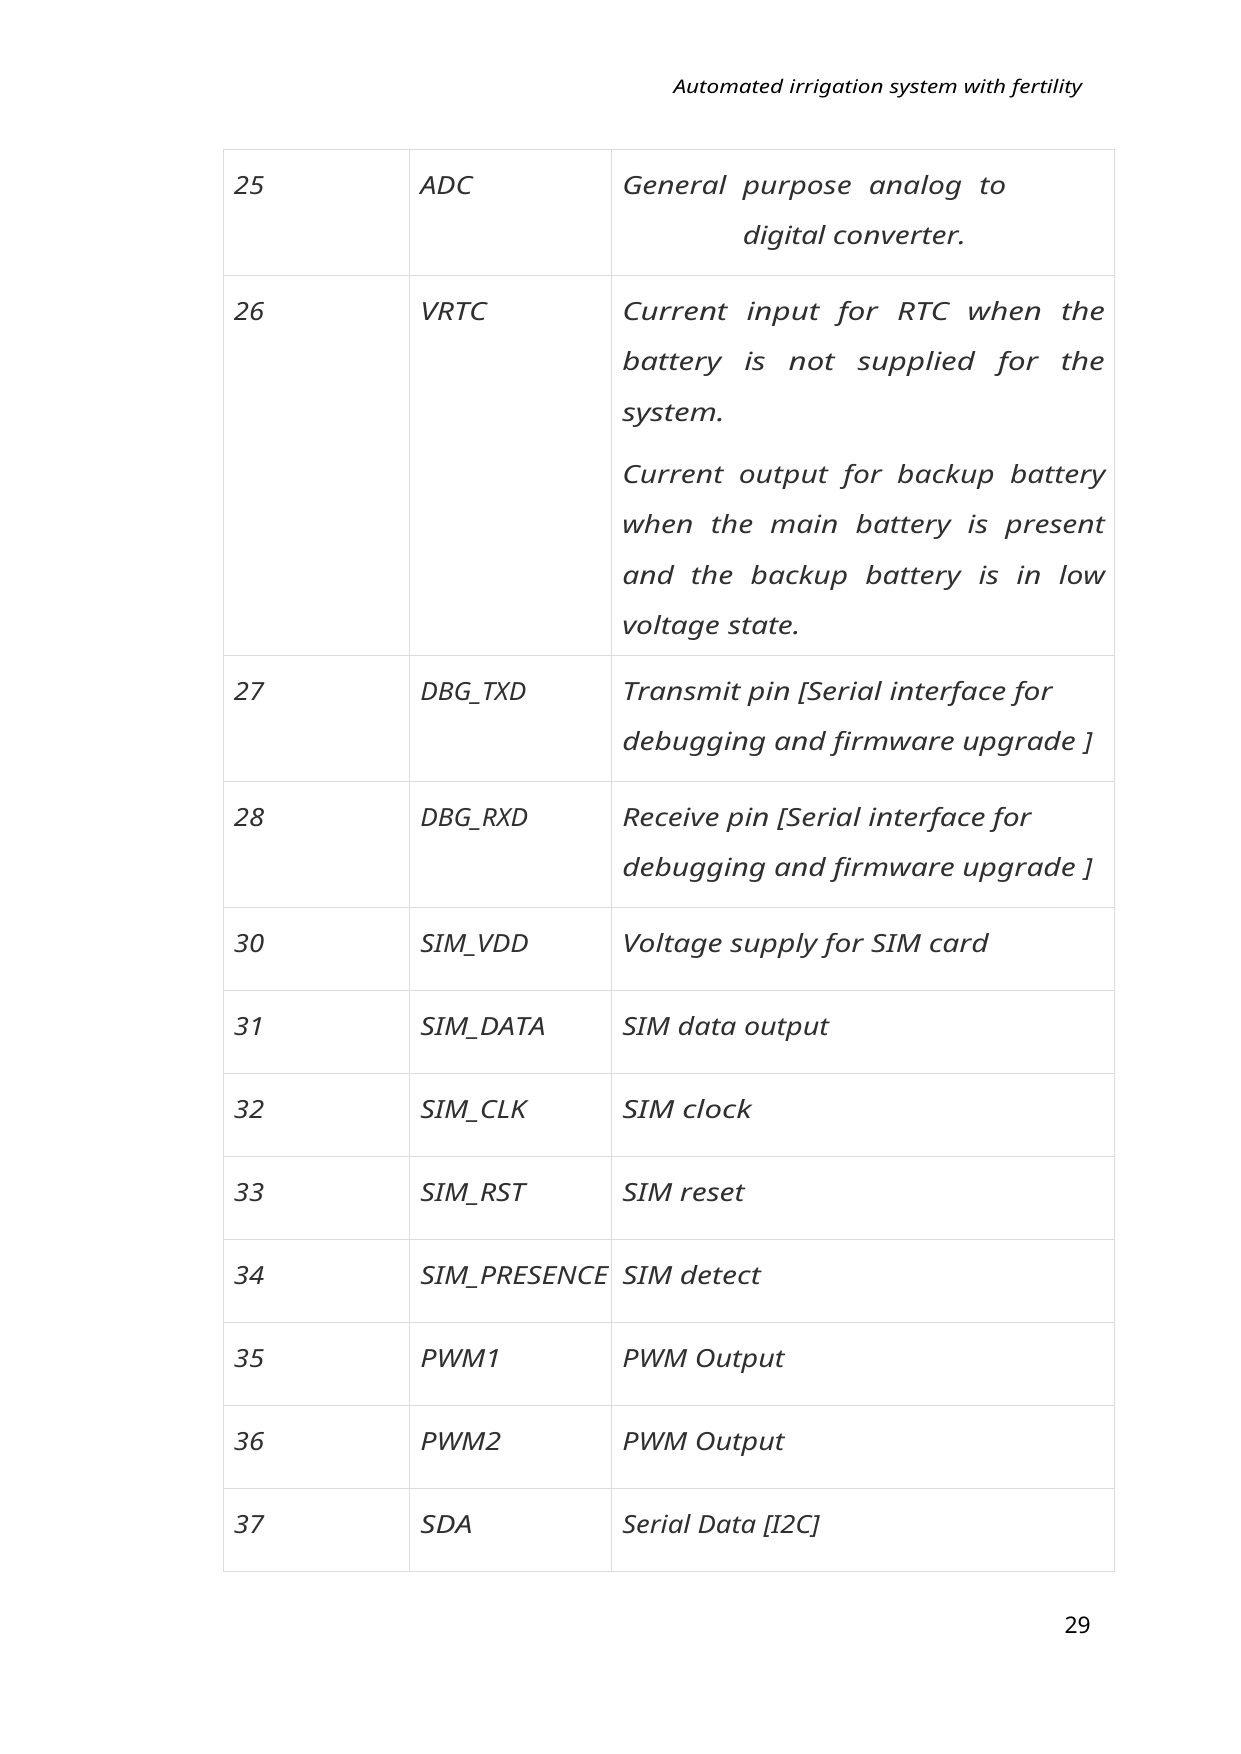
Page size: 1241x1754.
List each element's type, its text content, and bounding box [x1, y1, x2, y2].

table_cell DBG_TXD [410, 656, 611, 781]
table_cell 30 [224, 908, 409, 990]
table_cell 34 [224, 1240, 409, 1322]
table_cell PWM Output [612, 1323, 1114, 1405]
table_cell SIM_RST [410, 1157, 611, 1239]
table_header General purpose analog to digital converter. [612, 150, 1114, 275]
table_cell Receive pin [Serial interface for debugging and firmware upgrade ] [612, 782, 1114, 907]
table_cell DBG_RXD [410, 782, 611, 907]
table_cell PWM1 [410, 1323, 611, 1405]
table_cell Transmit pin [Serial interface for debugging and firmware upgrade ] [612, 656, 1114, 781]
table_cell SIM clock [612, 1074, 1114, 1156]
table_cell 31 [224, 991, 409, 1073]
table_cell VRTC [410, 276, 611, 654]
table_cell 33 [224, 1157, 409, 1239]
table_cell SIM_VDD [410, 908, 611, 990]
table_cell 35 [224, 1323, 409, 1405]
table_cell SIM_CLK [410, 1074, 611, 1156]
table_cell SDA [410, 1489, 611, 1571]
table_cell 27 [224, 656, 409, 781]
table_header 25 [224, 150, 409, 275]
table_cell PWM2 [410, 1406, 611, 1488]
table_cell 37 [224, 1489, 409, 1571]
table_cell 26 [224, 276, 409, 654]
table_cell SIM_PRESENCE [410, 1240, 611, 1322]
table_cell SIM detect [612, 1240, 1114, 1322]
table_cell Serial Data [I2C] [612, 1489, 1114, 1571]
table_cell Current input for RTC when the battery is not supplied for the system. Current output for backup battery when the main battery is present and the backup battery is in low voltage state. [612, 276, 1114, 654]
table_cell Voltage supply for SIM card [612, 908, 1114, 990]
table_cell SIM reset [612, 1157, 1114, 1239]
table_cell SIM_DATA [410, 991, 611, 1073]
table_cell 32 [224, 1074, 409, 1156]
table_header ADC [410, 150, 611, 275]
table_cell 28 [224, 782, 409, 907]
table_cell SIM data output [612, 991, 1114, 1073]
table_cell 36 [224, 1406, 409, 1488]
table_cell PWM Output [612, 1406, 1114, 1488]
